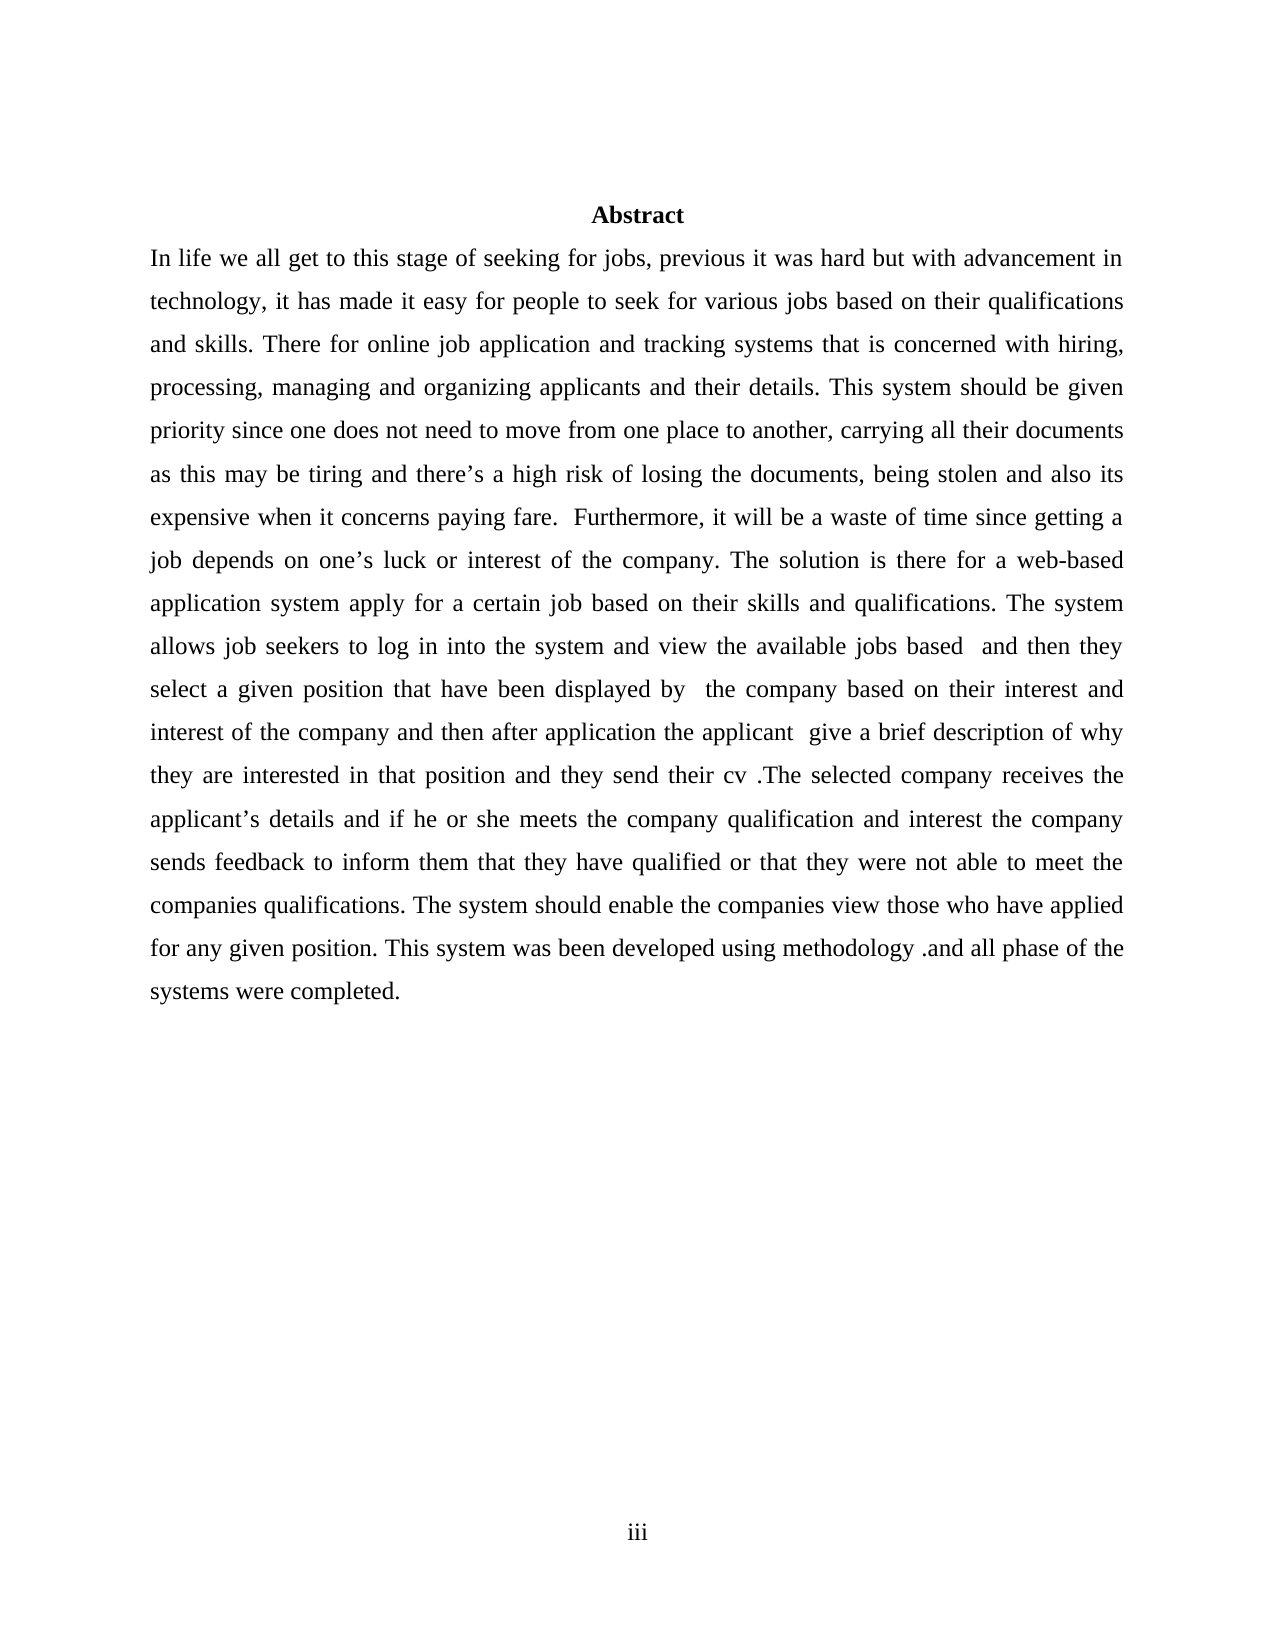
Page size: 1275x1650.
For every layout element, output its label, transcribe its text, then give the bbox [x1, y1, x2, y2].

text Abstract [150, 200, 1125, 229]
text In life we all get to this stage of seeking for jobs, previous it was hard but with advancement in technology, it has made it easy for people to seek for various jobs based on their qualifications and skills. There for online job application and tracking systems that is concerned with hiring, processing, managing and organizing applicants and their details. This system should be given priority since one does not need to move from one place to another, carrying all their documents as this may be tiring and there’s a high risk of losing the documents, being stolen and also its expensive when it concerns paying fare. Furthermore, it will be a waste of time since getting a job depends on one’s luck or interest of the company. The solution is there for a web-based application system apply for a certain job based on their skills and qualifications. The system allows job seekers to log in into the system and view the available jobs based and then they select a given position that have been displayed by the company based on their interest and interest of the company and then after application the applicant give a brief description of why they are interested in that position and they send their cv .The selected company receives the applicant’s details and if he or she meets the company qualification and interest the company sends feedback to inform them that they have qualified or that they were not able to meet the companies qualifications. The system should enable the companies view those who have applied for any given position. This system was been developed using methodology .and all phase of the systems were completed. [150, 243, 1125, 1005]
